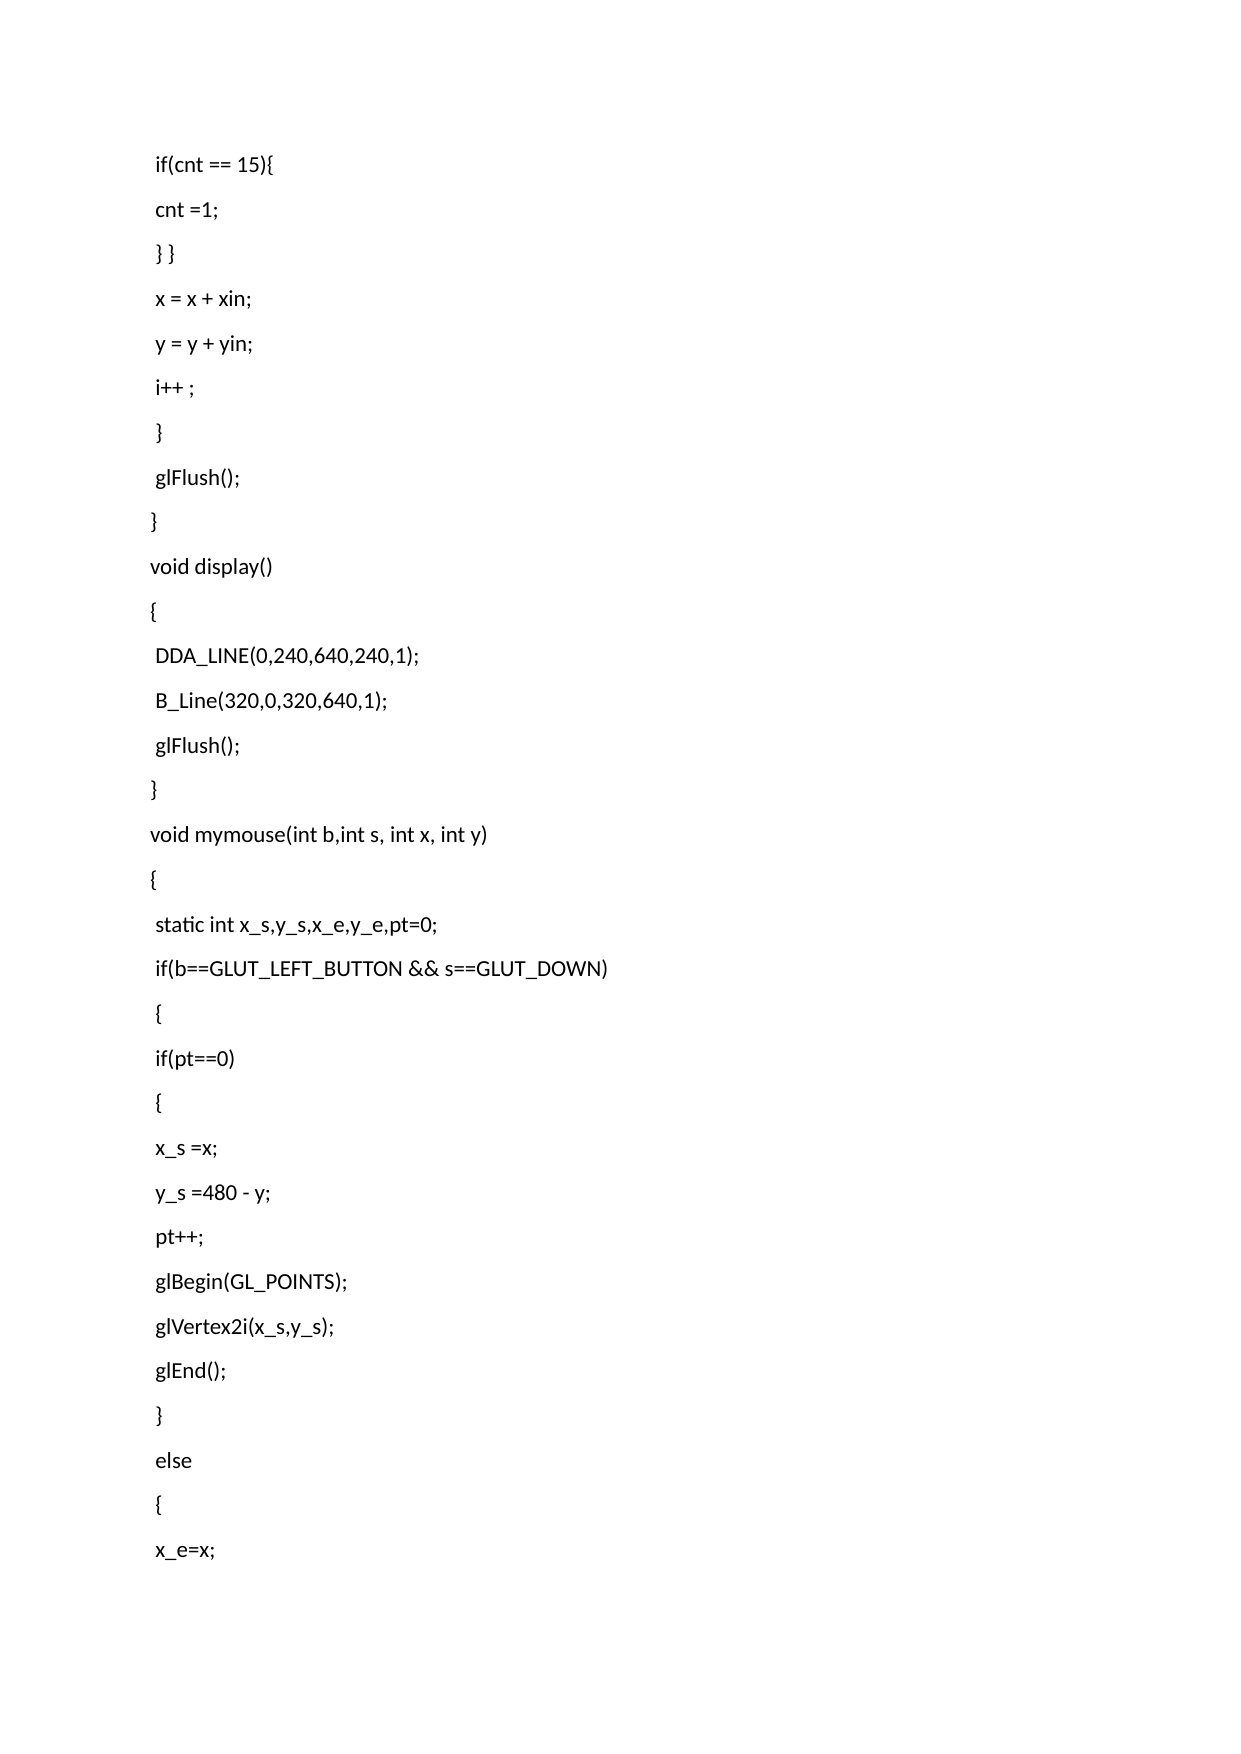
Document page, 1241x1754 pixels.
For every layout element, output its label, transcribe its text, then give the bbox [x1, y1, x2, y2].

text pt++; [150, 1222, 1090, 1251]
text void mymouse(int b,int s, int x, int y) [150, 820, 1090, 848]
text static int x_s,y_s,x_e,y_e,pt=0; [150, 910, 1090, 938]
text } } [150, 239, 1090, 267]
text { [150, 865, 1090, 893]
text DDA_LINE(0,240,640,240,1); [150, 642, 1090, 669]
text glBegin(GL_POINTS); [150, 1267, 1090, 1295]
text } [150, 507, 1090, 536]
text cnt =1; [150, 195, 1090, 223]
text if(cnt == 15){ [150, 150, 1090, 178]
text { [150, 999, 1090, 1027]
text else [150, 1446, 1090, 1474]
text glFlush(); [150, 731, 1090, 759]
text i++ ; [150, 373, 1090, 401]
text B_Line(320,0,320,640,1); [150, 686, 1090, 714]
text y_s =480 - y; [150, 1178, 1090, 1206]
text if(b==GLUT_LEFT_BUTTON && s==GLUT_DOWN) [150, 954, 1090, 982]
text { [150, 1491, 1090, 1519]
text glEnd(); [150, 1357, 1090, 1384]
text x = x + xin; [150, 284, 1090, 312]
text } [150, 1401, 1090, 1429]
text x_s =x; [150, 1133, 1090, 1161]
text void display() [150, 552, 1090, 580]
text } [150, 418, 1090, 446]
text if(pt==0) [150, 1044, 1090, 1072]
text { [150, 1088, 1090, 1116]
text } [150, 776, 1090, 804]
text glFlush(); [150, 463, 1090, 491]
text y = y + yin; [150, 329, 1090, 357]
text glVertex2i(x_s,y_s); [150, 1312, 1090, 1340]
text x_e=x; [150, 1535, 1090, 1563]
text { [150, 597, 1090, 625]
